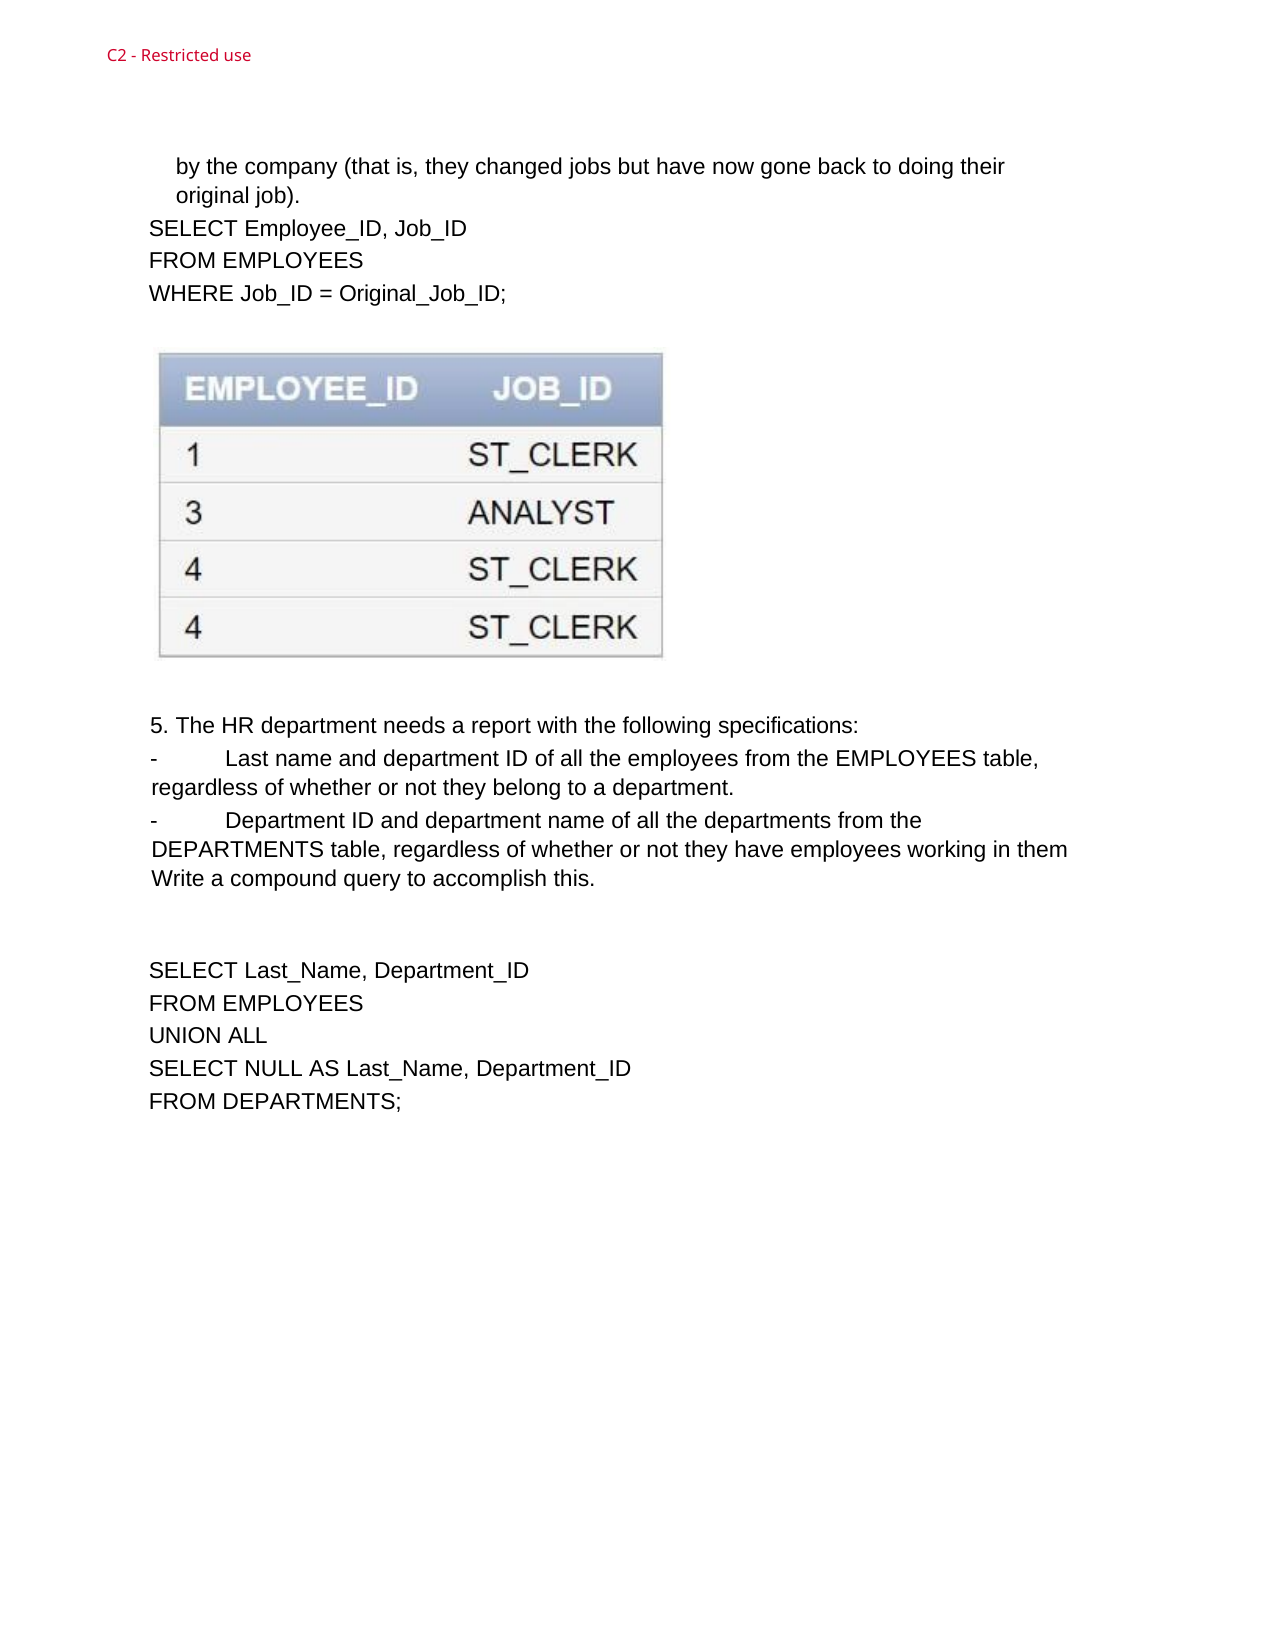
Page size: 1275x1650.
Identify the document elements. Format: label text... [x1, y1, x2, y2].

picture [153, 347, 671, 661]
text SELECT Last_Name, Department_ID FROM EMPLOYEES [148, 957, 547, 1016]
text WHERE Job_ID = Original_Job_ID; [148, 280, 1110, 306]
list The HR department needs a report with the following specifications: [150, 712, 1110, 739]
text SELECT Employee_ID, Job_ID FROM EMPLOYEES [148, 215, 515, 274]
list Last name and department ID of all the employees from the EMPLOYEES table, regardless of whether or not they belong to a department. [150, 745, 1039, 801]
list Department ID and department name of all the departments from the DEPARTMENTS table, regardless of whether or not they have employees working in them Write a compound query to accomplish this. [150, 807, 1099, 891]
text by the company (that is, they changed jobs but have now gone back to doing their original job). [176, 153, 1072, 208]
text UNION ALL [148, 1022, 1110, 1049]
text SELECT NULL AS Last_Name, Department_ID FROM DEPARTMENTS; [148, 1055, 690, 1114]
